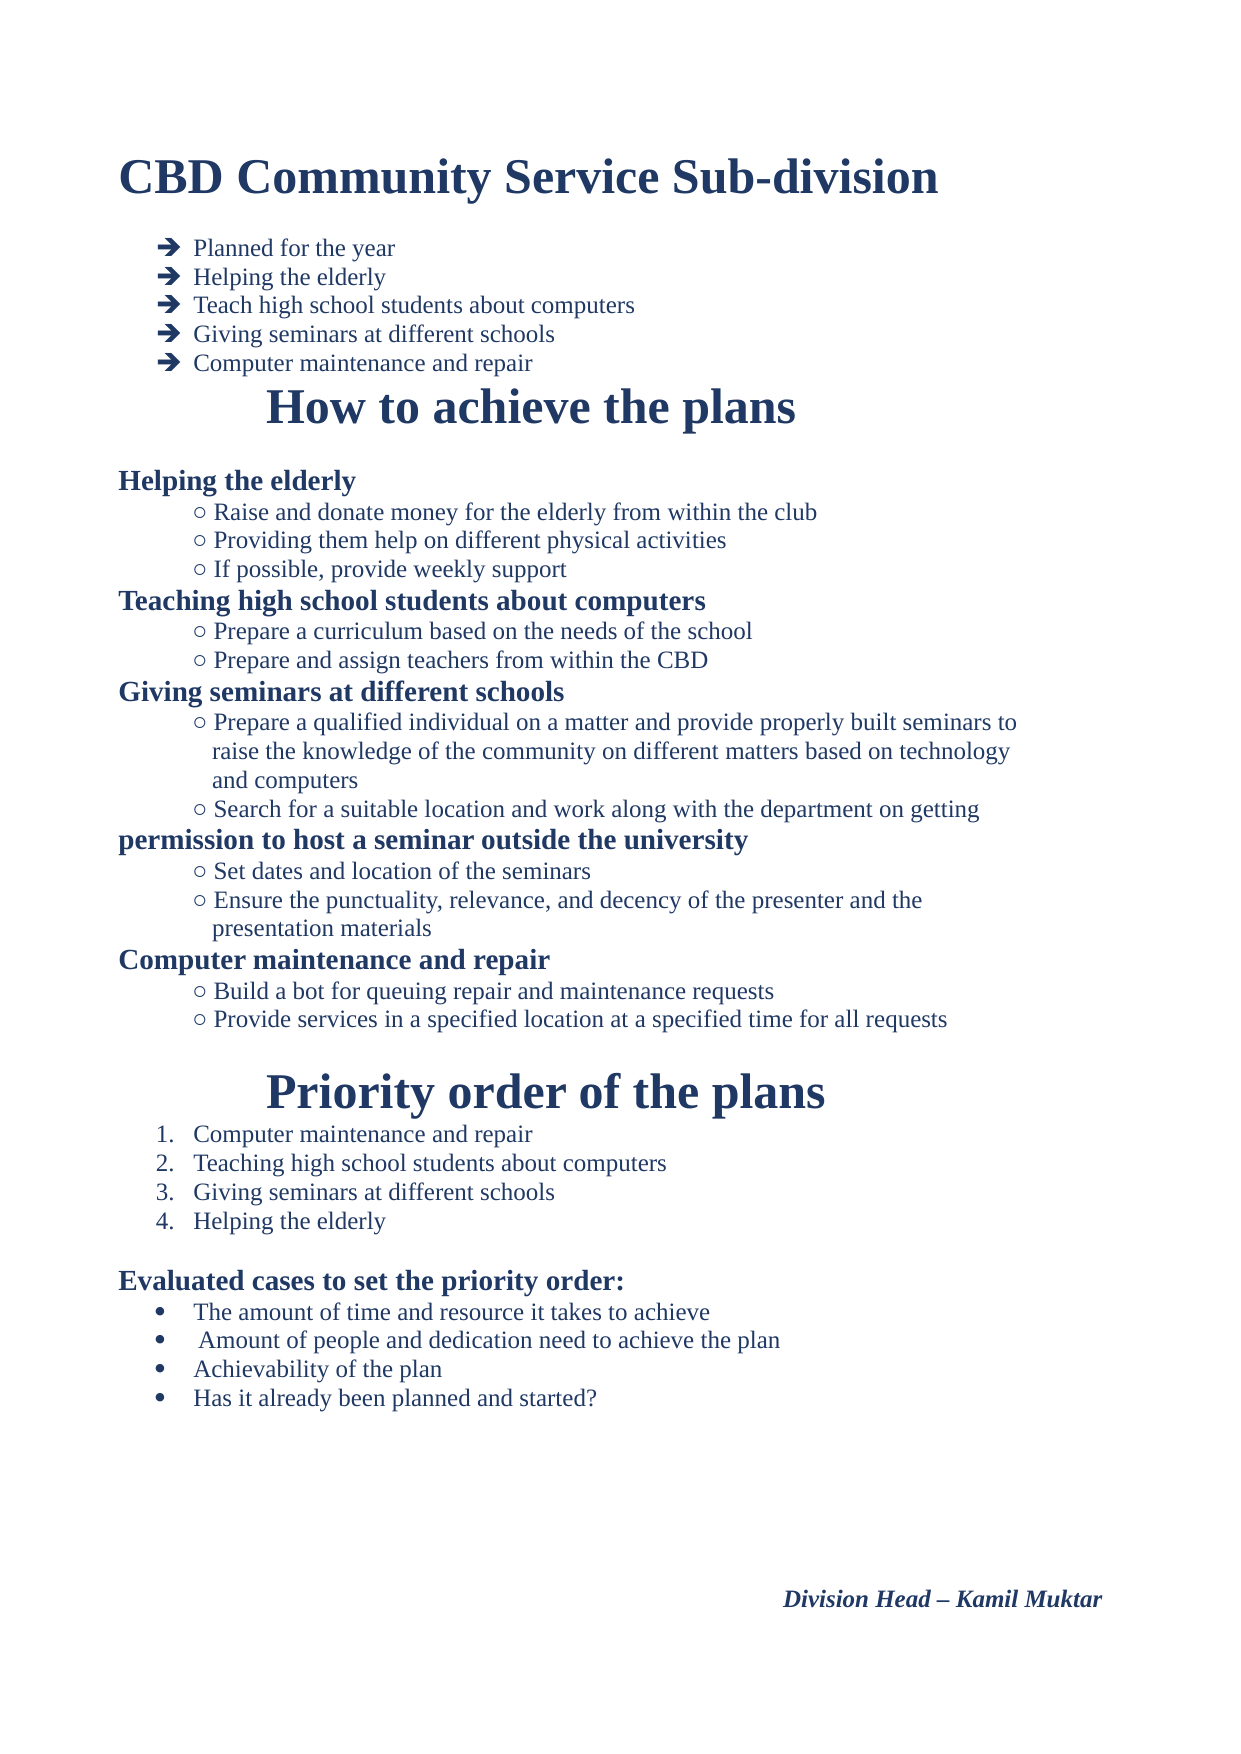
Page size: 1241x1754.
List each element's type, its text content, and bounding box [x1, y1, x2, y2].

text Helping the elderly [118, 463, 1122, 497]
text and computers [118, 765, 1122, 794]
list Computer maintenance and repair [156, 348, 1122, 377]
text Division Head – Kamil Muktar [118, 1584, 1122, 1613]
text Computer maintenance and repair [118, 942, 1122, 976]
text CBD Community Service Sub-division [118, 147, 1122, 204]
list Helping the elderly [156, 262, 1122, 291]
text ○ Set dates and location of the seminars [118, 856, 1122, 885]
text Giving seminars at different schools [118, 674, 1122, 707]
text ○ Build a bot for queuing repair and maintenance requests [118, 976, 1122, 1004]
list Amount of people and dedication need to achieve the plan [156, 1326, 1122, 1354]
list Planned for the year [156, 233, 1122, 262]
text presentation materials [118, 913, 1122, 942]
list Teach high school students about computers [156, 291, 1122, 319]
list Teaching high school students about computers [156, 1148, 1122, 1177]
text How to achieve the plans [118, 377, 1122, 434]
text ○ Search for a suitable location and work along with the department on getting [118, 794, 1122, 822]
text ○ Prepare a qualified individual on a matter and provide properly built seminars to [118, 707, 1122, 736]
list Giving seminars at different schools [156, 319, 1122, 348]
text ○ Ensure the punctuality, relevance, and decency of the presenter and the [118, 885, 1122, 913]
text ○ Prepare and assign teachers from within the CBD [118, 645, 1122, 674]
list Helping the elderly [156, 1206, 1122, 1234]
text Evaluated cases to set the priority order: [118, 1263, 1122, 1297]
text ○ If possible, provide weekly support [118, 554, 1122, 583]
text ○ Providing them help on different physical activities [118, 525, 1122, 554]
list Computer maintenance and repair [156, 1119, 1122, 1148]
list Achievability of the plan [156, 1354, 1122, 1383]
list Giving seminars at different schools [156, 1177, 1122, 1206]
list Has it already been planned and started? [156, 1383, 1122, 1412]
text Priority order of the plans [118, 1062, 1122, 1119]
text ○ Prepare a curriculum based on the needs of the school [118, 616, 1122, 645]
text ○ Provide services in a specified location at a specified time for all requests [118, 1004, 1122, 1033]
text raise the knowledge of the community on different matters based on technology [118, 736, 1122, 765]
text permission to host a seminar outside the university [118, 822, 1122, 856]
list The amount of time and resource it takes to achieve [156, 1297, 1122, 1326]
text ○ Raise and donate money for the elderly from within the club [118, 497, 1122, 525]
text Teaching high school students about computers [118, 583, 1122, 616]
